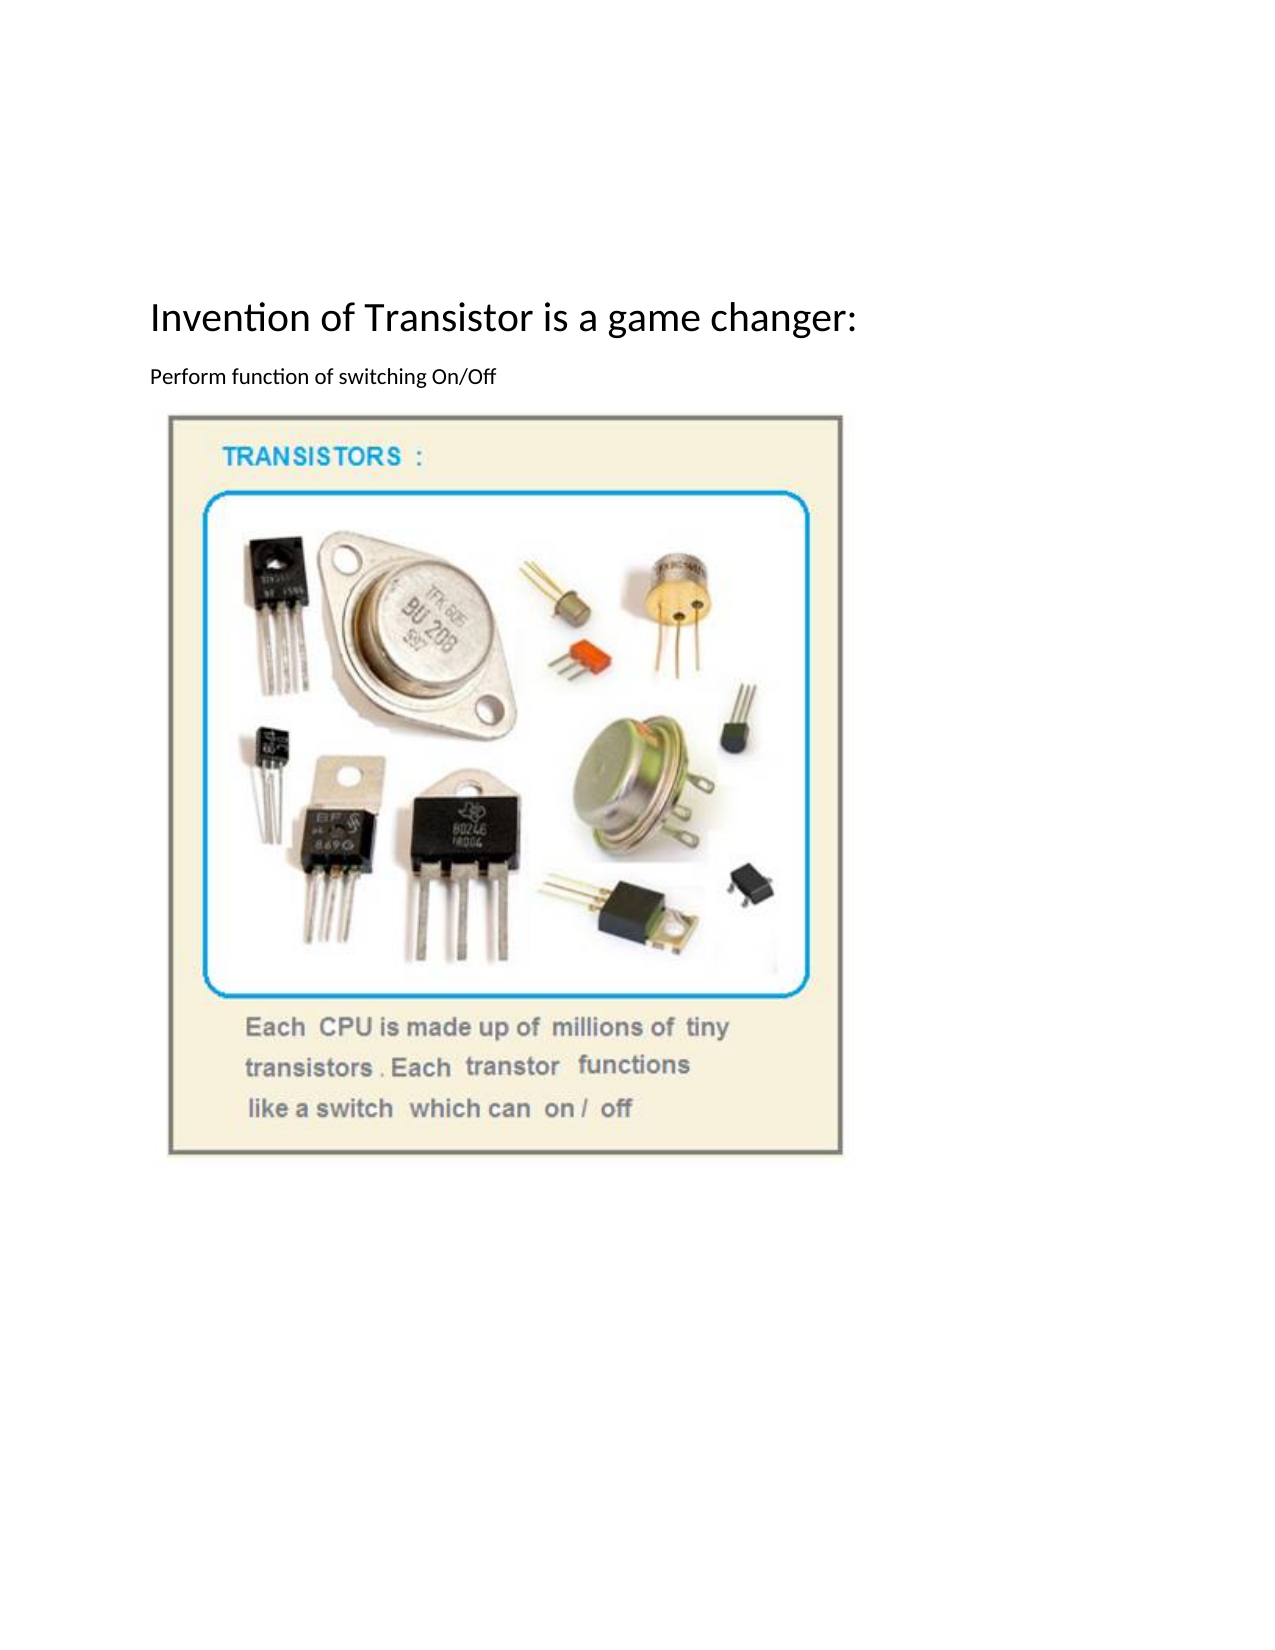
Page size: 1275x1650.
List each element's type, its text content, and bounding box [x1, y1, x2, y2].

text Perform function of switching On/Off [150, 362, 1125, 390]
picture [150, 409, 871, 1180]
text Invention of Transistor is a game changer: [150, 291, 1125, 341]
